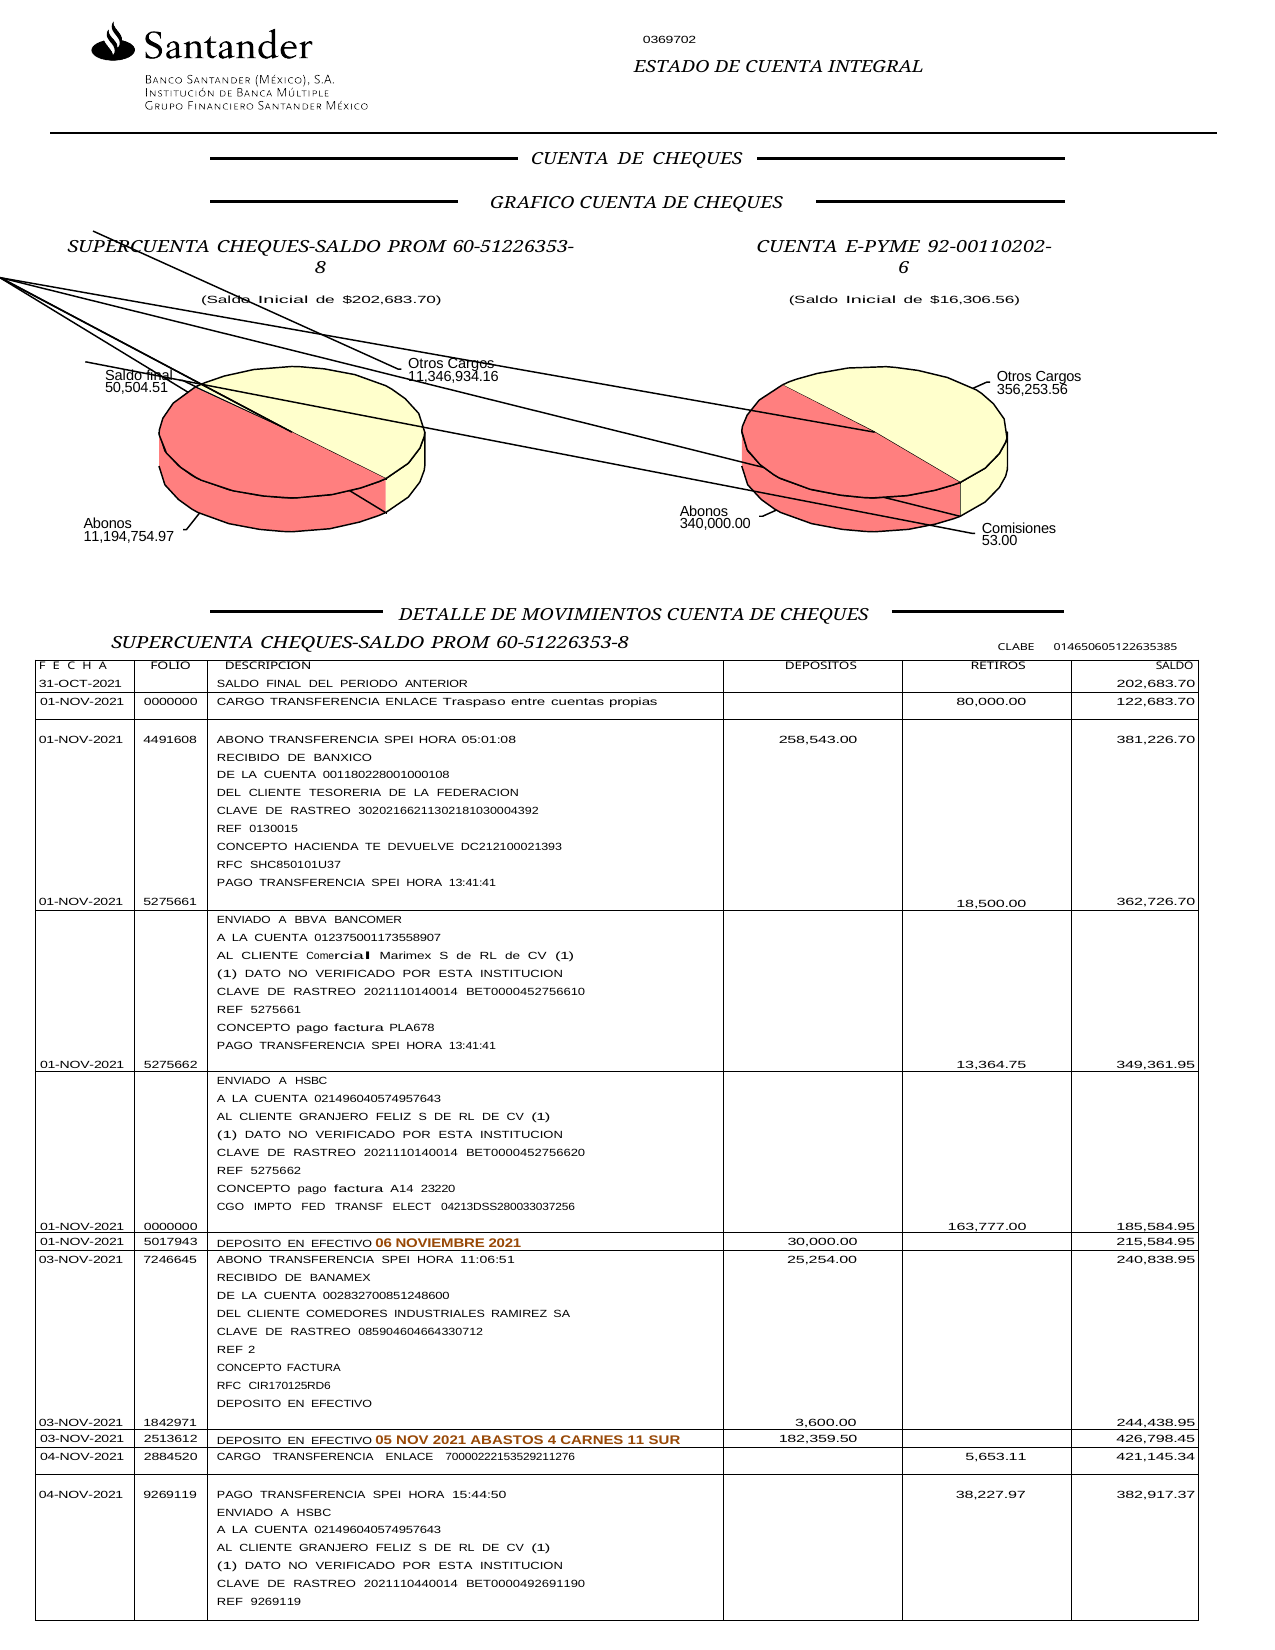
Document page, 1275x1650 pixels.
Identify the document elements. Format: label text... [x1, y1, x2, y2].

table_cell [724, 1072, 902, 1232]
table_cell 0000000 [135, 1072, 207, 1232]
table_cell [36, 1475, 134, 1620]
text SUPERCUENTA CHEQUES-SALDO PROM 60-51226353-8 CLABE 014650605122635385 [67, 631, 1221, 653]
table_cell 349,361.95 [1072, 911, 1198, 1071]
table_cell 7246645 1842971 [135, 1251, 207, 1429]
table_header F E C H A 31-OCT-2021 [36, 661, 134, 692]
table_cell [903, 1430, 1071, 1447]
subtitle CUENTA DE CHEQUES GRAFICO CUENTA DE CHEQUES [486, 146, 787, 213]
table_cell 01-NOV-2021 [36, 911, 134, 1071]
table_cell 258,543.00 [724, 720, 902, 910]
table_cell 215,584.95 [1072, 1233, 1198, 1250]
text Comisiones 53.00 [982, 523, 1089, 549]
table_cell 38,227.97 75,000.00 [903, 1475, 1071, 1620]
table_cell ABONO TRANSFERENCIA SPEI HORA 05:01:08 RECIBIDO DE BANXICO DE LA CUENTA 001180228001000108 DEL CLIENTE TESORERIA DE LA FEDERACION CLAVE DE RASTREO 30202166211302181030004392 REF 0130015 CONCEPTO HACIENDA TE DEVUELVE DC212100021393 RFC SHC850101U37 PAGO TRANSFERENCIA SPEI HORA 13:41:41 [208, 720, 723, 910]
text Otros Cargos 11,346,934.16 [408, 358, 505, 384]
table_cell ENVIADO A HSBC A LA CUENTA 021496040574957643 AL CLIENTE GRANJERO FELIZ S DE RL DE CV (1) (1) DATO NO VERIFICADO POR ESTA INSTITUCION CLAVE DE RASTREO 2021110140014 BET0000452756620 REF 5275662 CONCEPTO pago factura A14 23220 CGO IMPTO FED TRANSF ELECT 04213DSS280033037256 [208, 1072, 723, 1232]
table_cell 13,364.75 [903, 911, 1071, 1071]
table_cell [724, 693, 902, 719]
table_header DESCRIPCION SALDO FINAL DEL PERIODO ANTERIOR [208, 661, 723, 692]
table_cell DEPOSITO EN EFECTIVO 06 NOVIEMBRE 2021 [208, 1233, 723, 1250]
table_cell [903, 1251, 1071, 1429]
table_cell [724, 1448, 902, 1474]
table_cell 5275662 [135, 911, 207, 1071]
table_cell 01-NOV-2021 [36, 1072, 134, 1232]
text Saldo final 50,504.51 [105, 370, 174, 396]
table_cell 04-NOV-2021 [36, 1448, 134, 1474]
table_cell 5,653.11 [903, 1448, 1071, 1474]
text Abonos 11,194,754.97 [83, 518, 181, 545]
table_cell 185,584.95 [1072, 1072, 1198, 1232]
table_cell CARGO TRANSFERENCIA ENLACE 70000222153529211276 [208, 1448, 723, 1474]
subtitle DETALLE DE MOVIMIENTOS CUENTA DE CHEQUES [46, 602, 1221, 625]
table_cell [1072, 1475, 1198, 1620]
table_cell 80,000.00 [903, 693, 1071, 719]
picture [91, 21, 368, 110]
table_header DEPOSITOS [724, 661, 902, 692]
table_cell 01-NOV-2021 [36, 1233, 134, 1250]
table_cell 240,838.95 244,438.95 [1072, 1251, 1198, 1429]
table_cell 122,683.70 [1072, 693, 1198, 719]
table_cell 03-NOV-2021 [36, 1430, 134, 1447]
table_cell 163,777.00 [903, 1072, 1071, 1232]
table_cell 182,359.50 [724, 1430, 902, 1447]
subtitle CUENTA E-PYME 92-00110202-6 [754, 235, 1054, 278]
table_cell 9269119 9269121 [135, 1475, 207, 1620]
table_cell 03-NOV-2021 03-NOV-2021 [36, 1251, 134, 1429]
table_cell [724, 911, 902, 1071]
table_cell [903, 1233, 1071, 1250]
table_cell 18,500.00 [903, 720, 1071, 910]
table_cell 2884520 [135, 1448, 207, 1474]
table_cell 01-NOV-2021 [36, 693, 134, 719]
table_cell 30,000.00 [724, 1233, 902, 1250]
table_cell 0000000 [135, 693, 207, 719]
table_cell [208, 1475, 723, 1620]
table_cell [724, 1475, 902, 1620]
table_cell 426,798.45 [1072, 1430, 1198, 1447]
table_cell ENVIADO A BBVA BANCOMER A LA CUENTA 012375001173558907 AL CLIENTE Comercial Marimex S de RL de CV (1) (1) DATO NO VERIFICADO POR ESTA INSTITUCION CLAVE DE RASTREO 2021110140014 BET0000452756610 REF 5275661 CONCEPTO pago factura PLA678 PAGO TRANSFERENCIA SPEI HORA 13:41:41 [208, 911, 723, 1071]
table_cell 01-NOV-2021 01-NOV-2021 [36, 720, 134, 910]
table_header RETIROS [903, 661, 1071, 692]
table_cell 25,254.00 3,600.00 [724, 1251, 902, 1429]
text Otros Cargos 356,253.56 [997, 371, 1089, 398]
table_cell 5017943 [135, 1233, 207, 1250]
table_header FOLIO [135, 661, 207, 692]
table_cell ABONO TRANSFERENCIA SPEI HORA 11:06:51 RECIBIDO DE BANAMEX DE LA CUENTA 002832700851248600 DEL CLIENTE COMEDORES INDUSTRIALES RAMIREZ SA CLAVE DE RASTREO 085904604664330712 REF 2 CONCEPTO FACTURA RFC CIR170125RD6 DEPOSITO EN EFECTIVO [208, 1251, 723, 1429]
table_cell 2513612 [135, 1430, 207, 1447]
table_cell CARGO TRANSFERENCIA ENLACE Traspaso entre cuentas propias [208, 693, 723, 719]
table_header SALDO 202,683.70 [1072, 661, 1198, 692]
table_cell 381,226.70 362,726.70 [1072, 720, 1198, 910]
text Abonos 340,000.00 [679, 506, 757, 532]
text SUPERCUENTA CHEQUES-SALDO PROM 60-51226353-8 [64, 235, 578, 278]
table_cell DEPOSITO EN EFECTIVO 05 NOV 2021 ABASTOS 4 CARNES 11 SUR [208, 1430, 723, 1447]
table_cell 421,145.34 [1072, 1448, 1198, 1474]
table_cell 4491608 5275661 [135, 720, 207, 910]
